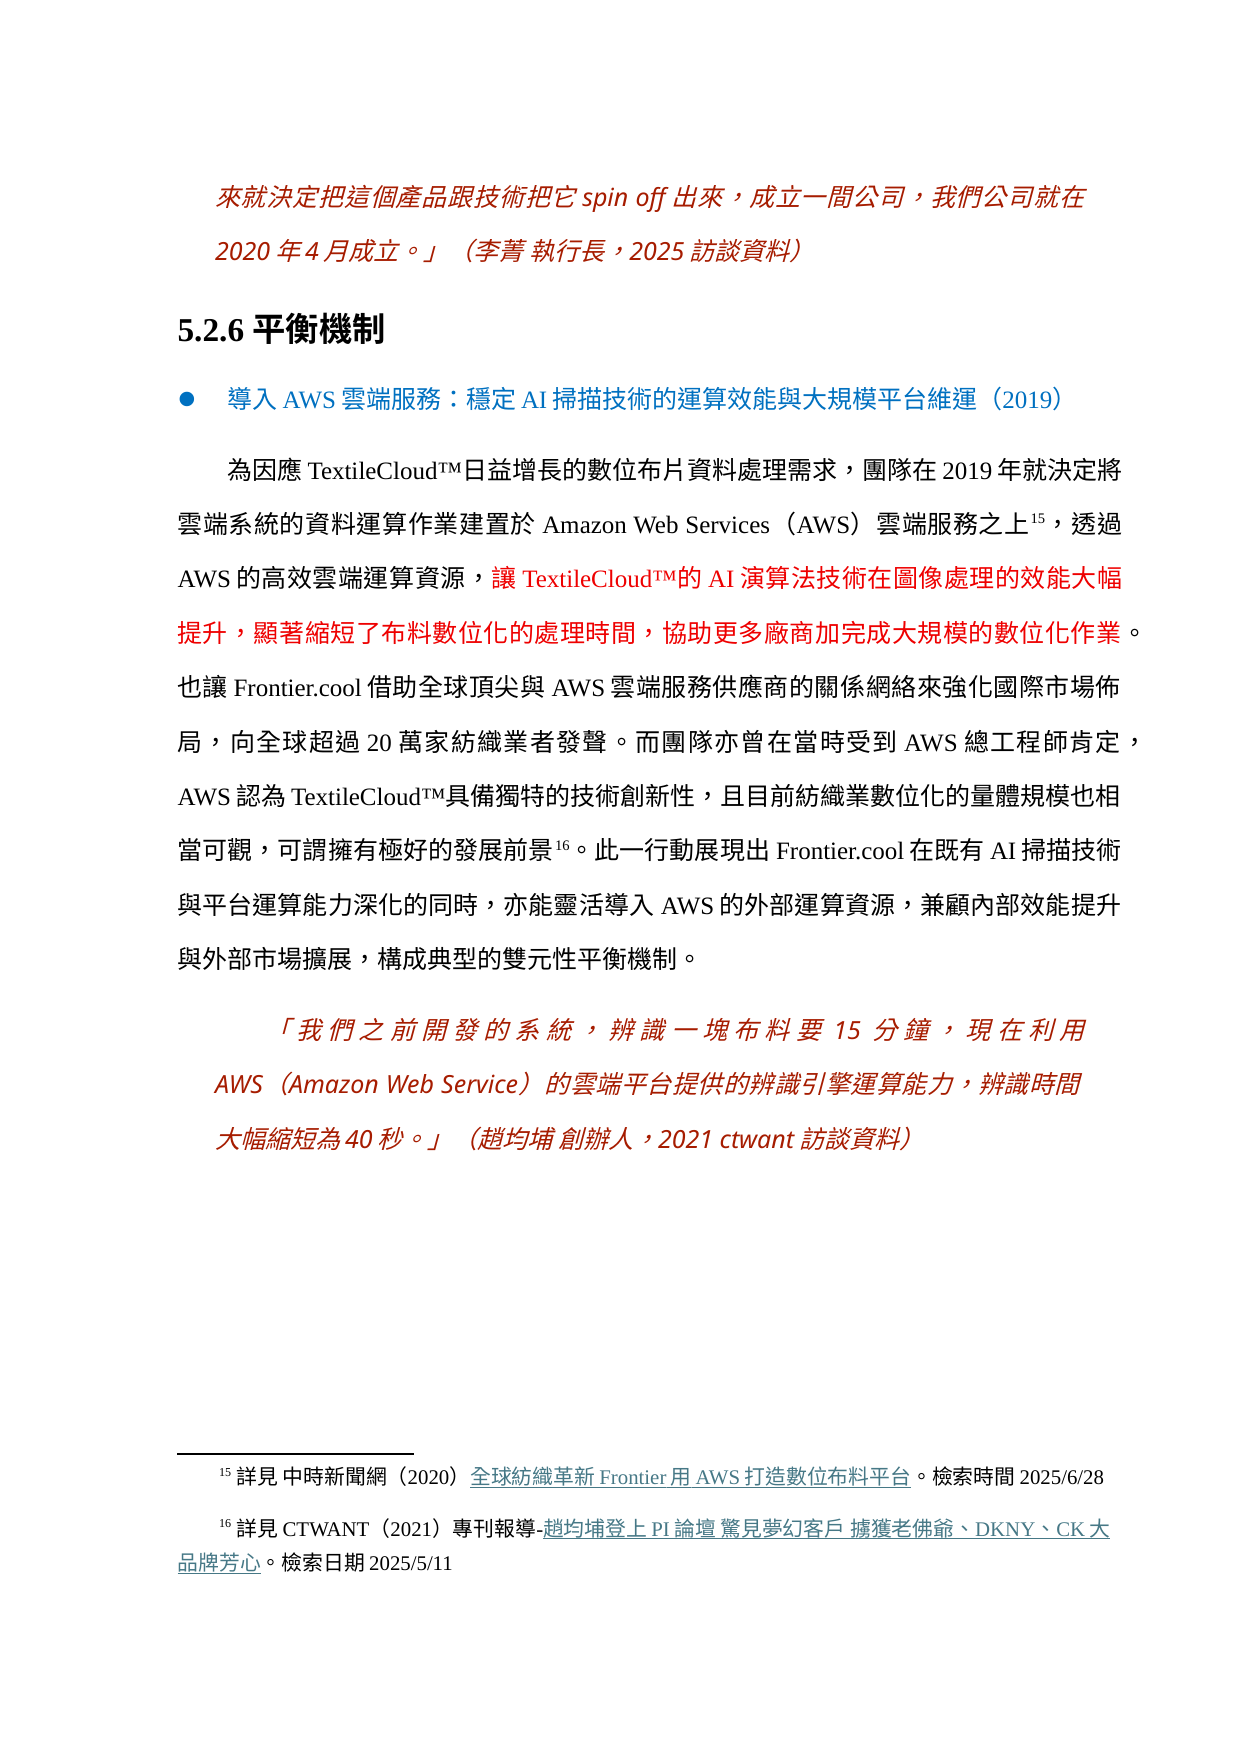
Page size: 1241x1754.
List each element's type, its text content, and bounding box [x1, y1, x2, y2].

text 導入AWS雲端服務：穩定AI掃描技術的運算效能與大規模平台維運（2019） [177, 379, 1122, 415]
text 「我們之前開發的系統，辨識一塊布料要15分鐘，現在利用AWS（Amazon Web Service）的雲端平台提供的辨識引擎運算能力，辨識時間大幅縮短為40秒。」（趙均埔 創辦人，2021 ctwant訪談資料） [215, 1011, 1084, 1156]
subtitle 5.2.6 平衡機制 [177, 303, 1122, 351]
text 「2019年夏天，我們做了第一次發表，將技術告訴全世界，當時大家都很驚豔，那時AI還沒有像現在這樣，大家就覺得這個技術、概念就很棒，所以後來就決定把這個產品跟技術把它spin off出來，成立一間公司，我們公司就在2020年4月成立。」（李菁 執行長，2025訪談資料） [215, 177, 1084, 268]
